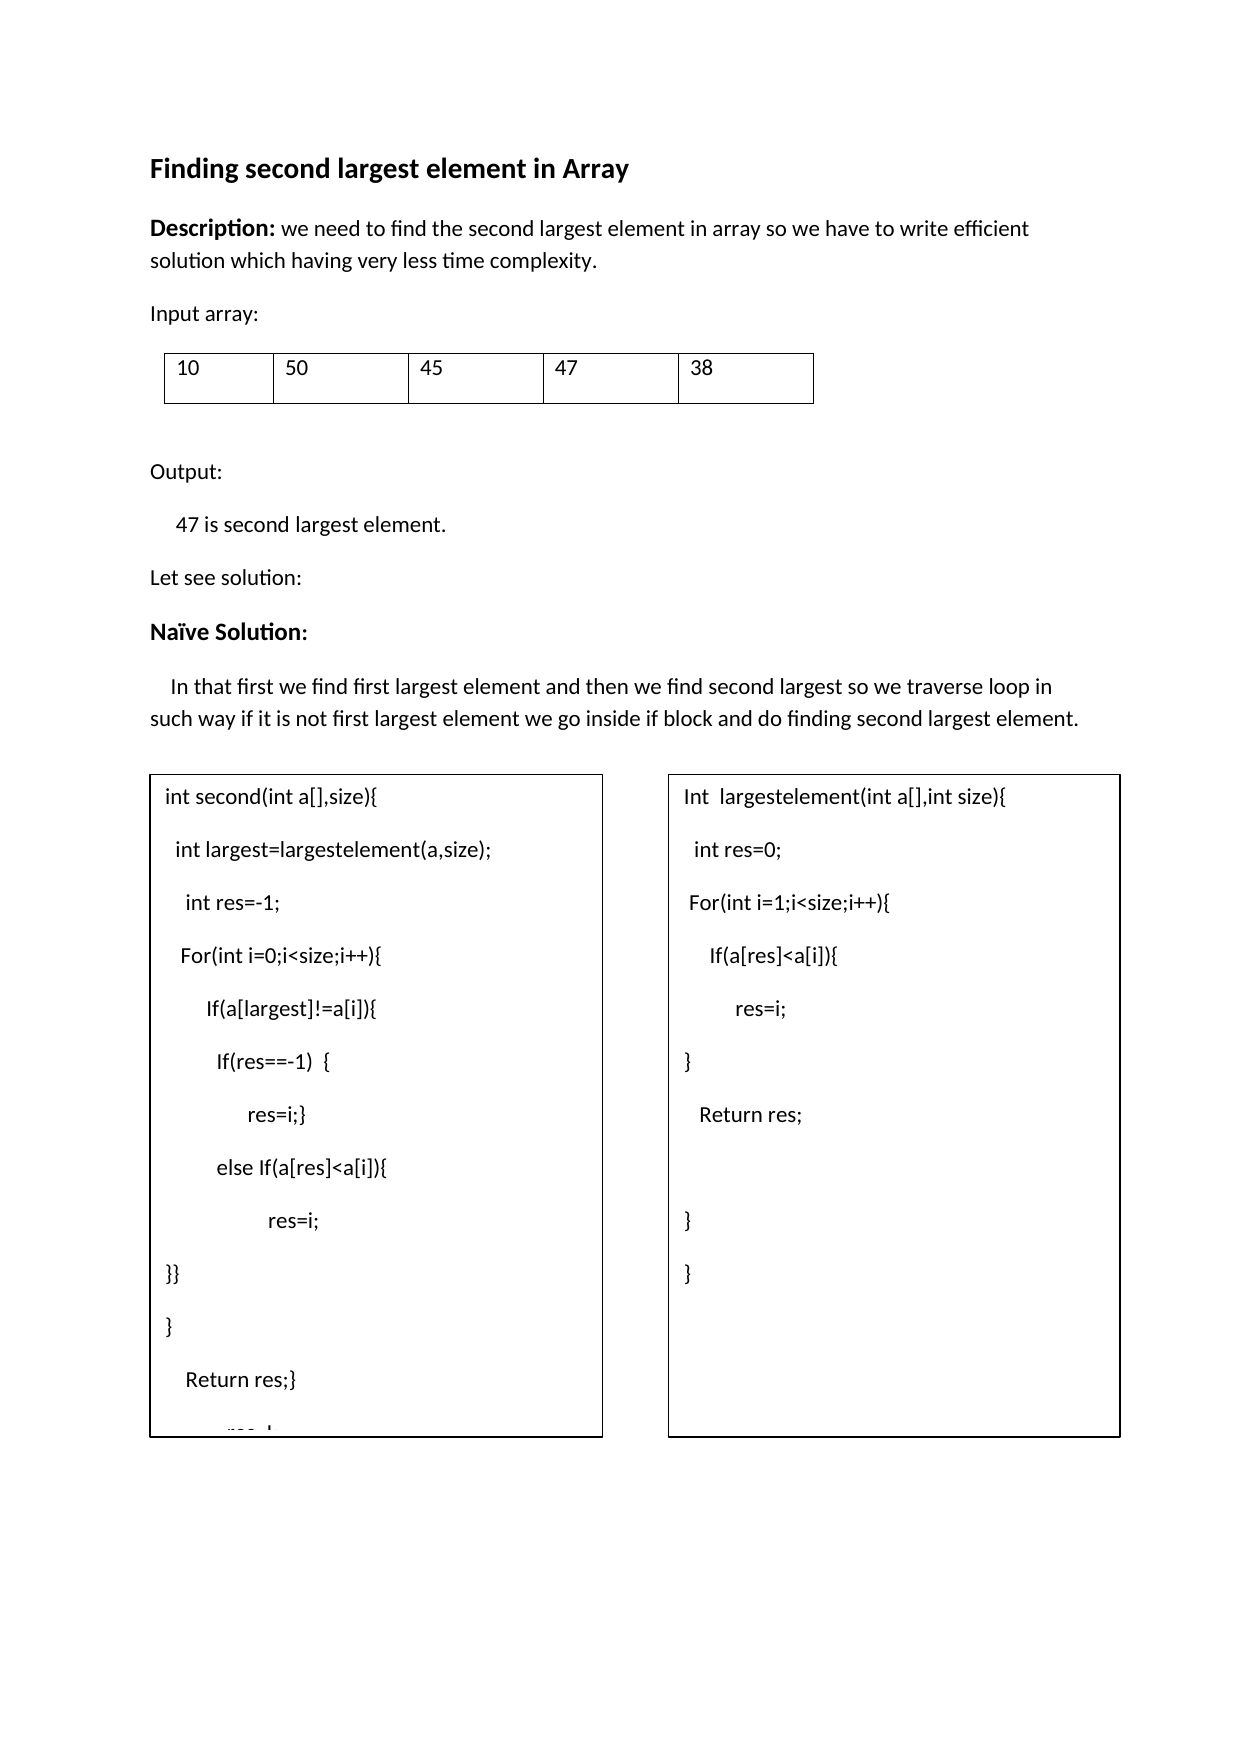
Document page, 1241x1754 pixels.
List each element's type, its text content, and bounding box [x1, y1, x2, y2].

table_header 47 [544, 354, 678, 403]
table_header 50 [274, 354, 408, 403]
text 47 is second largest element. [150, 510, 1090, 538]
text Description: we need to find the second largest element in array so we have to write efficient solution which having very less time complexity. [150, 212, 1090, 274]
text Input array: [150, 299, 1090, 327]
text Naïve Solution: [150, 616, 1090, 647]
table_header 45 [409, 354, 543, 403]
table_header 10 [165, 354, 273, 403]
table_header 38 [679, 354, 813, 403]
text Finding second largest element in Array [150, 150, 1090, 186]
text In that first we find first largest element and then we find second largest so we traverse loop in such way if it is not first largest element we go inside if block and do finding second largest element. [150, 672, 1090, 732]
text Output: [150, 457, 1090, 485]
text Let see solution: [150, 563, 1090, 591]
